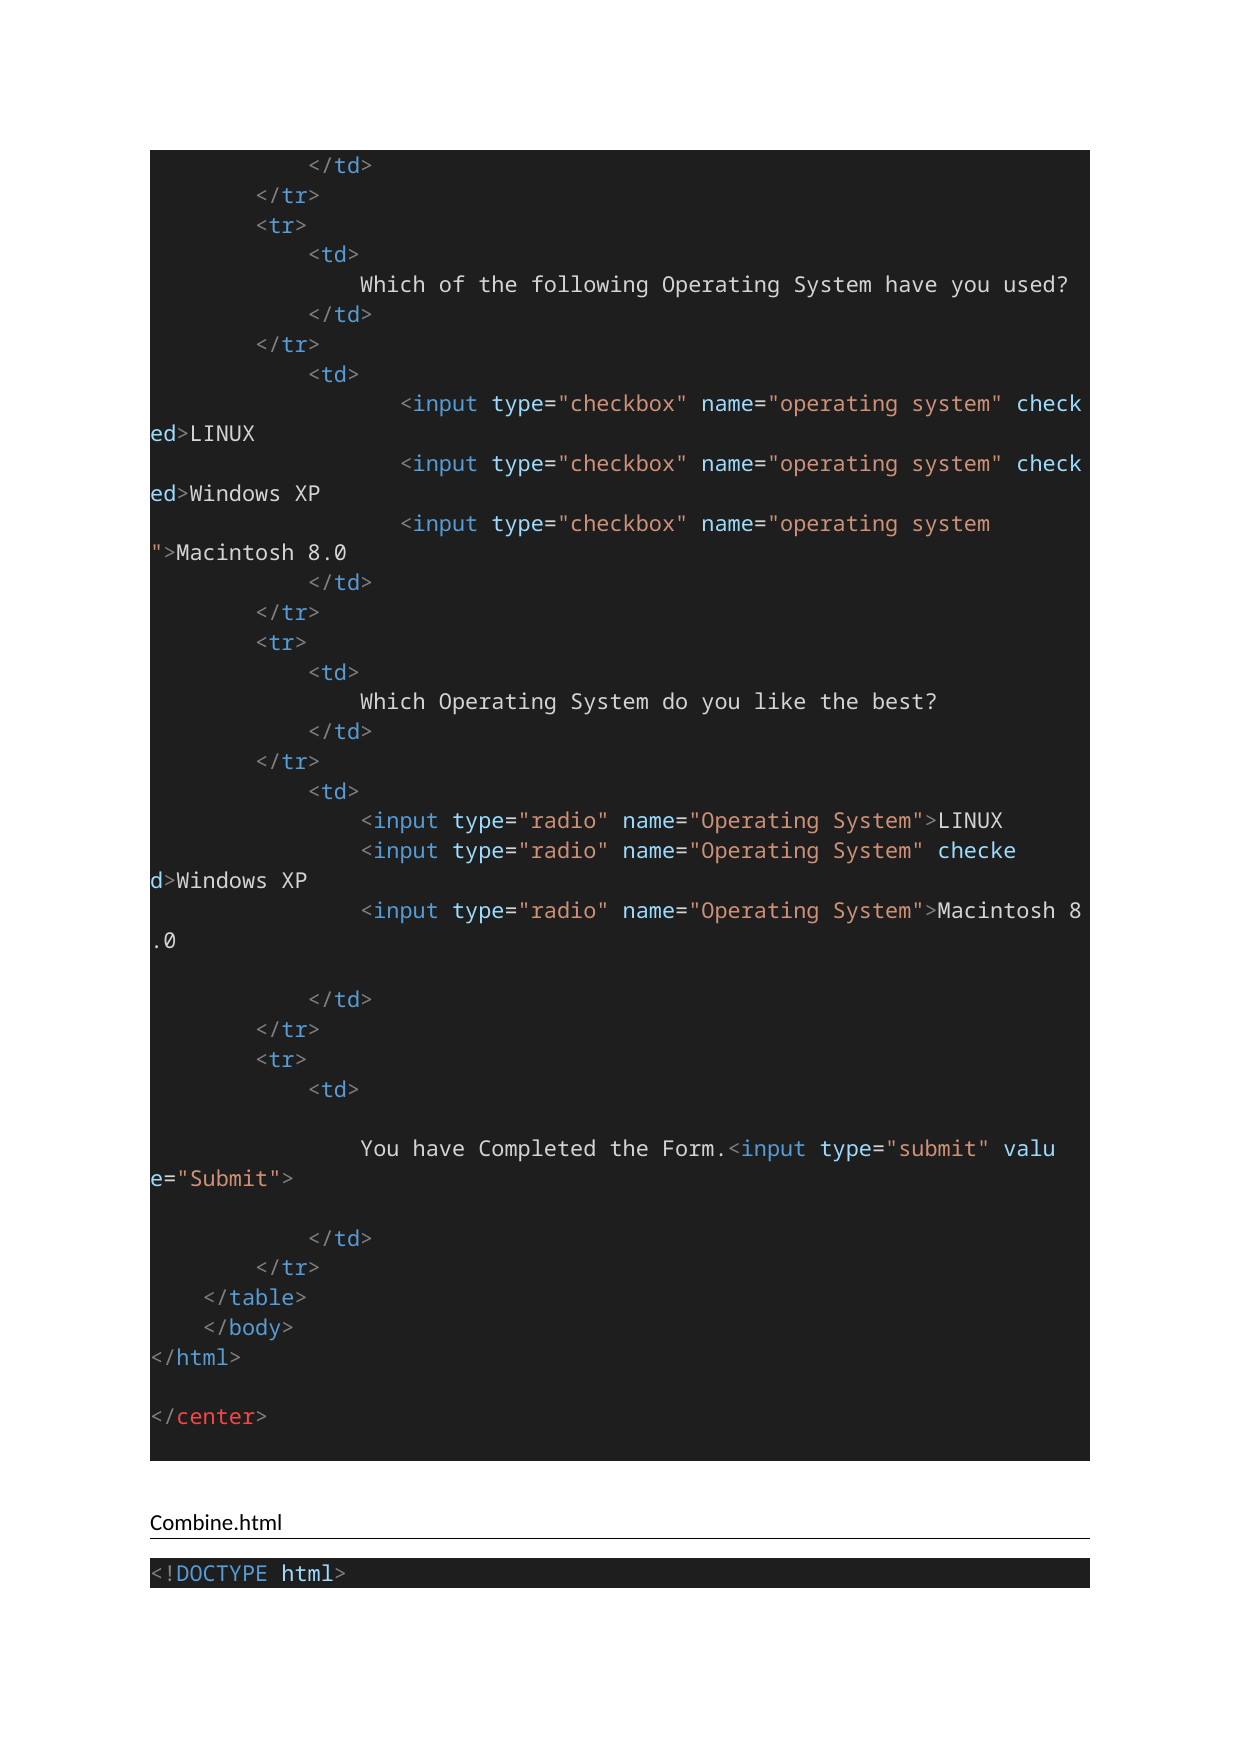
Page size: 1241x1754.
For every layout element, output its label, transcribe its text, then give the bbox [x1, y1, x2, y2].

text <!DOCTYPE html> [150, 1558, 1090, 1588]
text <input type="checkbox" name="operating system" checked>Windows XP [150, 448, 1090, 507]
text </tr> [150, 1014, 1090, 1044]
text <input type="radio" name="Operating System">LINUX [150, 805, 1090, 835]
text </td> [150, 567, 1090, 597]
text </tr> [150, 329, 1090, 358]
text </td> [150, 1222, 1090, 1252]
text </td> [150, 299, 1090, 329]
text </td> [150, 150, 1090, 180]
text <tr> [150, 209, 1090, 239]
text </html> [150, 1342, 1090, 1371]
text </td> [150, 716, 1090, 746]
text <td> [150, 656, 1090, 686]
text </td> [150, 984, 1090, 1014]
text <input type="radio" name="Operating System" checked>Windows XP [150, 835, 1090, 895]
text You have Completed the Form.<input type="submit" value="Submit"> [150, 1133, 1090, 1193]
text Which Operating System do you like the best? [150, 686, 1090, 716]
text </body> [150, 1312, 1090, 1342]
text <input type="radio" name="Operating System">Macintosh 8.0 [150, 895, 1090, 954]
text </table> [150, 1282, 1090, 1312]
text <tr> [150, 627, 1090, 656]
text <td> [150, 239, 1090, 269]
text </tr> [150, 746, 1090, 776]
text <input type="checkbox" name="operating system" checked>LINUX [150, 388, 1090, 448]
text </center> [150, 1401, 1090, 1431]
text Which of the following Operating System have you used? [150, 269, 1090, 299]
text </tr> [150, 1252, 1090, 1282]
text Combine.html [150, 1508, 1090, 1538]
text </tr> [150, 597, 1090, 627]
text <td> [150, 358, 1090, 388]
text </tr> [150, 180, 1090, 209]
text <tr> [150, 1044, 1090, 1073]
text <input type="checkbox" name="operating system">Macintosh 8.0 [150, 507, 1090, 567]
text <td> [150, 1073, 1090, 1103]
text <td> [150, 776, 1090, 805]
